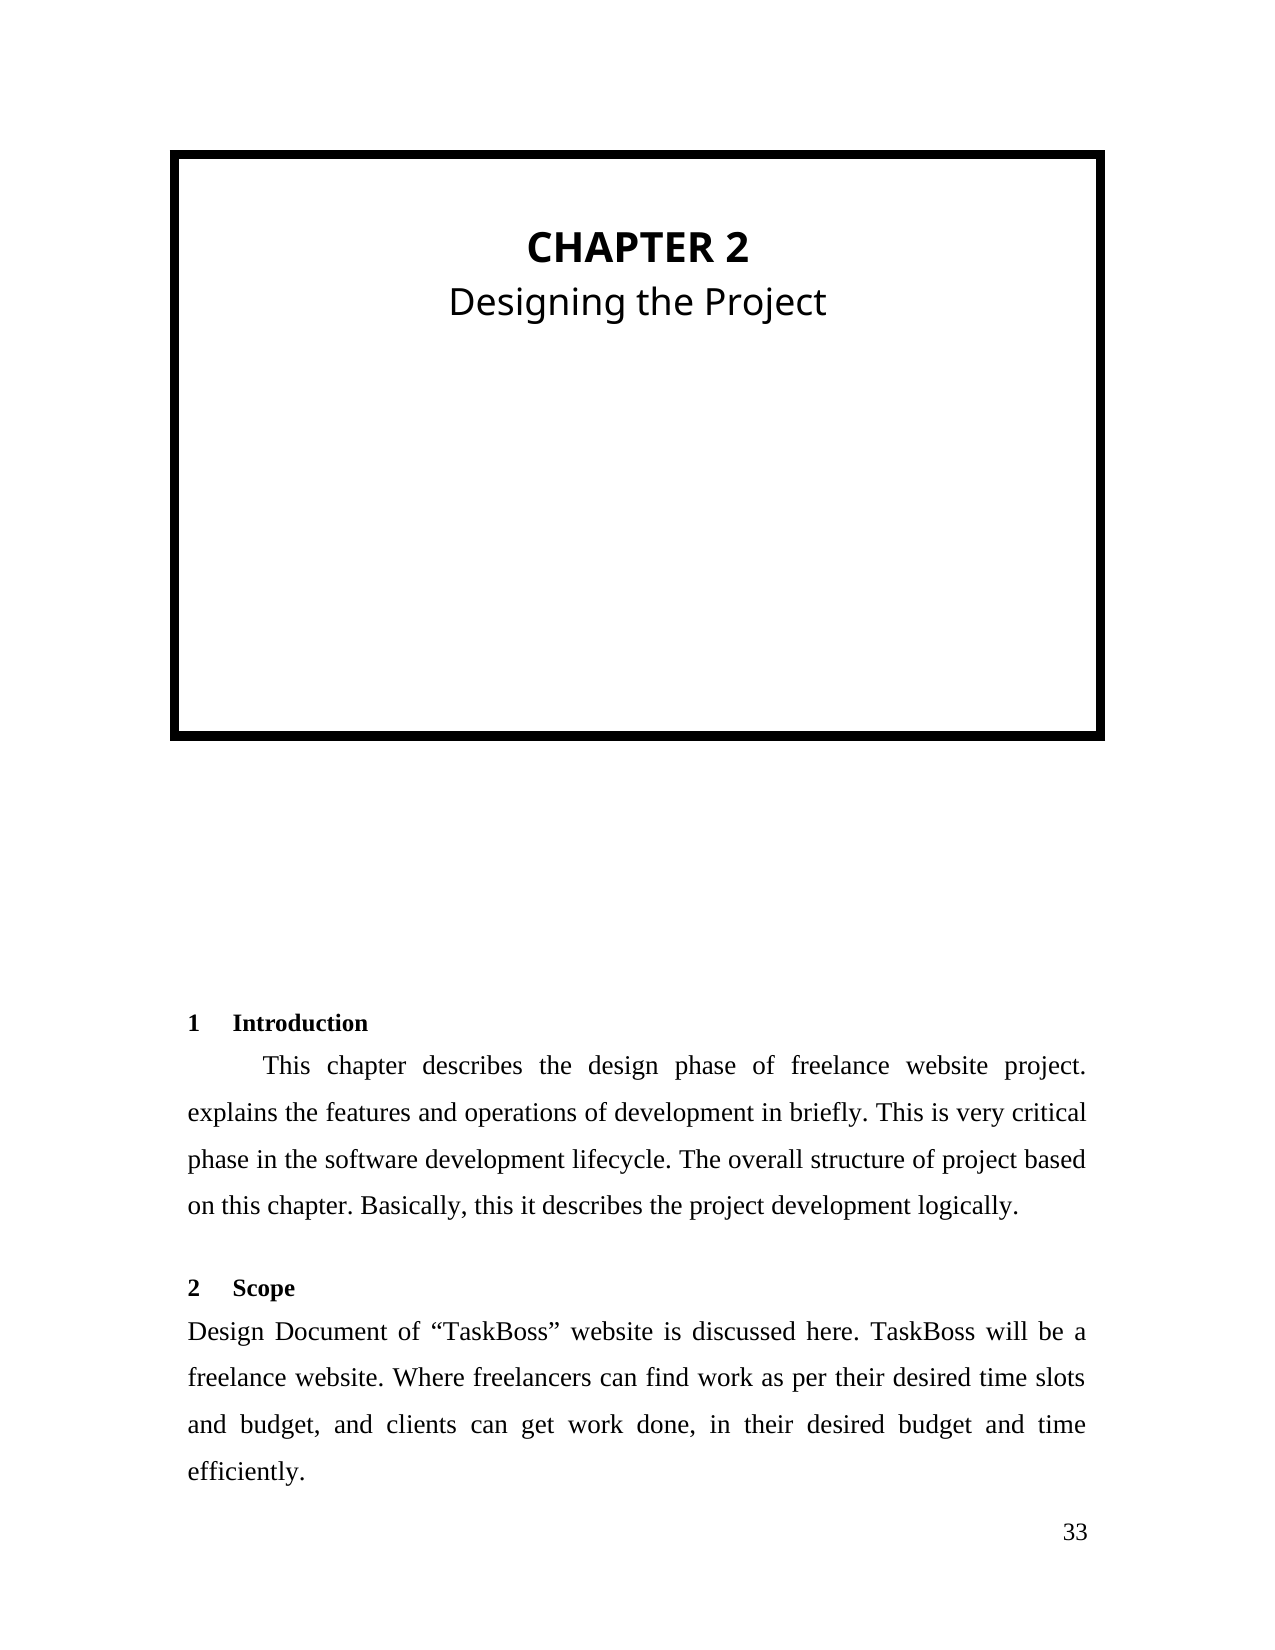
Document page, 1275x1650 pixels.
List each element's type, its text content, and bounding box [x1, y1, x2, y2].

title CHAPTER 2 [187, 218, 1087, 275]
text Design Document of “TaskBoss” website is discussed here. TaskBoss will be a freelance website. Where freelancers can find work as per their desired time slots and budget, and clients can get work done, in their desired budget and time efficiently. [187, 1315, 1087, 1486]
text This chapter describes the design phase of freelance website project. explains the features and operations of development in briefly. This is very critical phase in the software development lifecycle. The overall structure of project based on this chapter. Basically, this it describes the project development logically. [187, 1049, 1087, 1221]
subtitle Introduction [187, 1008, 1087, 1037]
text Designing the Project [187, 275, 1087, 326]
subtitle Scope [187, 1273, 1087, 1302]
